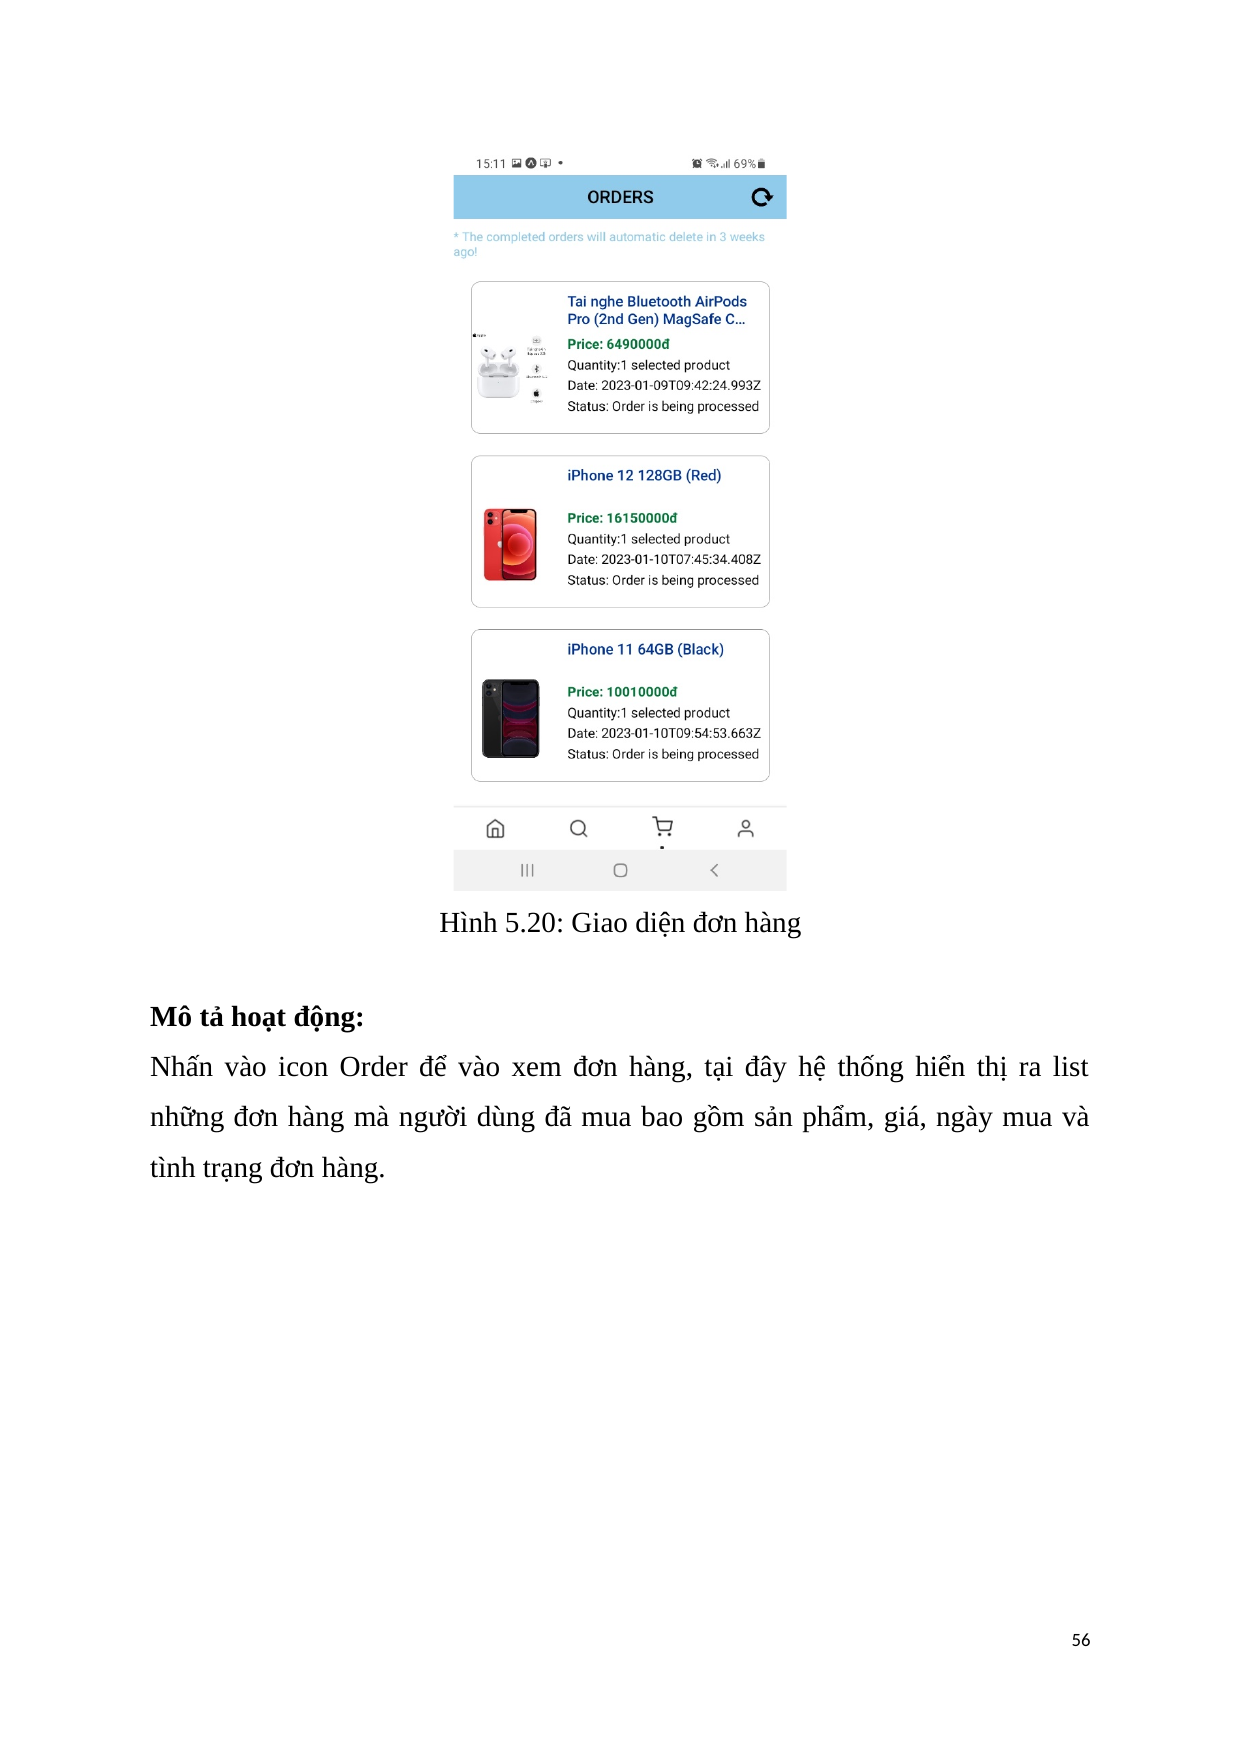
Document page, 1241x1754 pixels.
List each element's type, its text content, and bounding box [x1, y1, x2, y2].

text Nhấn vào icon Order để vào xem đơn hàng, tại đây hệ thống hiển thị ra list những đơn hàng mà người dùng đã mua bao gồm sản phẩm, giá, ngày mua và tình trạng đơn hàng. [150, 1049, 1090, 1183]
text Mô tả hoạt động: [150, 999, 1090, 1032]
picture [453, 150, 787, 891]
text Hình 5.20: Giao diện đơn hàng [150, 905, 1090, 939]
